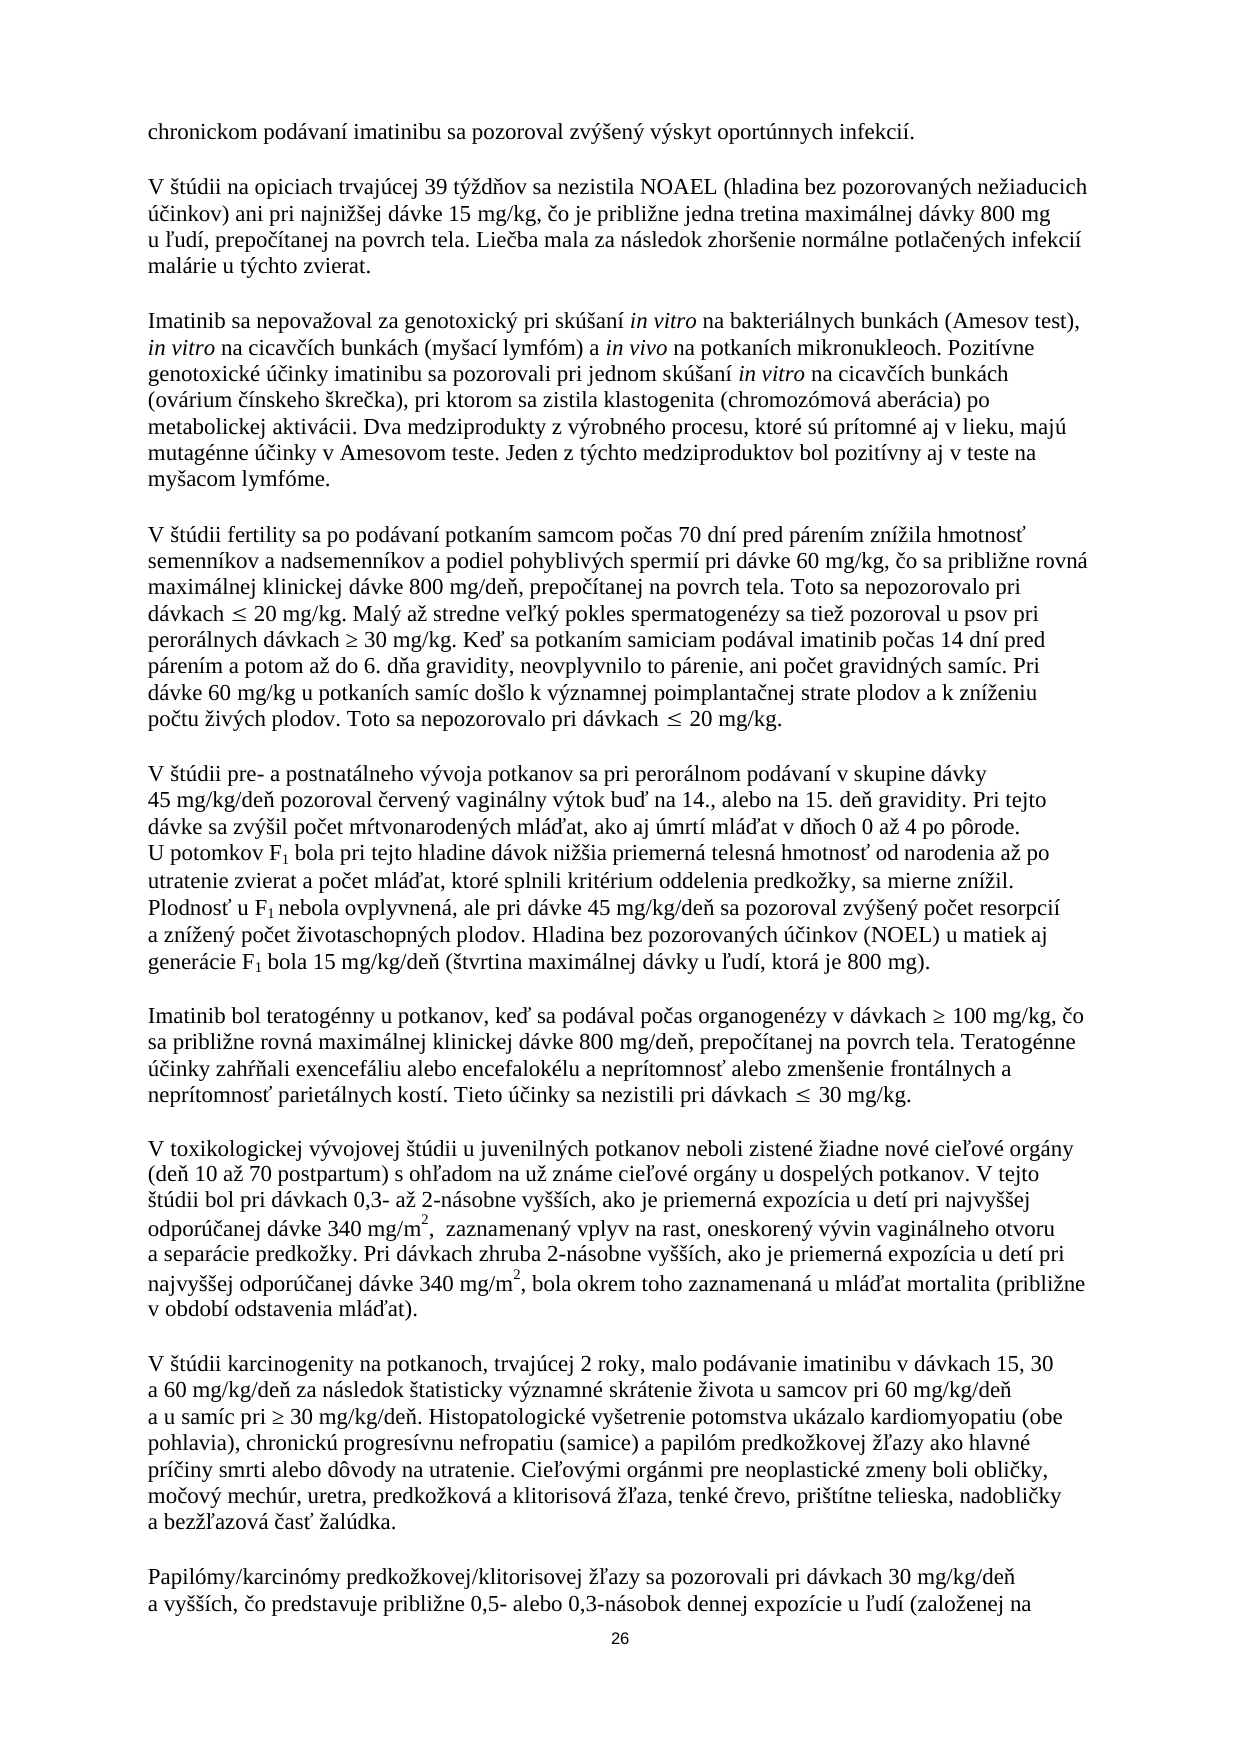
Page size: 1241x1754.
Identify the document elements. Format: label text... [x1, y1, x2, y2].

text V štúdii fertility sa po podávaní potkaním samcom počas 70 dní pred párením znížila hmotnosť semenníkov a nadsemenníkov a podiel pohyblivých spermií pri dávke 60 mg/kg, čo sa približne rovná maximálnej klinickej dávke 800 mg/deň, prepočítanej na povrch tela. Toto sa nepozorovalo pri dávkach 20 mg/kg. Malý až stredne veľký pokles spermatogenézy sa tiež pozoroval u psov pri perorálnych dávkach ≥ 30 mg/kg. Keď sa potkaním samiciam podával imatinib počas 14 dní pred párením a potom až do 6. dňa gravidity, neovplyvnilo to párenie, ani počet gravidných samíc. Pri dávke 60 mg/kg u potkaních samíc došlo k významnej poimplantačnej strate plodov a k zníženiu počtu živých plodov. Toto sa nepozorovalo pri dávkach 20 mg/kg. [148, 521, 1092, 731]
text Imatinib bol teratogénny u potkanov, keď sa podával počas organogenézy v dávkach ≥ 100 mg/kg, čo sa približne rovná maximálnej klinickej dávke 800 mg/deň, prepočítanej na povrch tela. Teratogénne účinky zahŕňali exencefáliu alebo encefalokélu a neprítomnosť alebo zmenšenie frontálnych a neprítomnosť parietálnych kostí. Tieto účinky sa nezistili pri dávkach 30 mg/kg. [148, 1002, 1087, 1107]
text V toxikologickej vývojovej štúdii u juvenilných potkanov neboli zistené žiadne nové cieľové orgány (deň 10 až 70 postpartum) s ohľadom na už známe cieľové orgány u dospelých potkanov. V tejto štúdii bol pri dávkach 0,3- až 2-násobne vyšších, ako je priemerná expozícia u detí pri najvyššej odporúčanej dávke 340 mg/m2, zaznamenaný vplyv na rast, oneskorený vývin vaginálneho otvoru a separácie predkožky. Pri dávkach zhruba 2-násobne vyšších, ako je priemerná expozícia u detí pri najvyššej odporúčanej dávke 340 mg/m2, bola okrem toho zaznamenaná u mláďat mortalita (približne v období odstavenia mláďat). [148, 1136, 1087, 1321]
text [148, 1563, 1092, 1616]
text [148, 118, 1092, 144]
text V štúdii pre- a postnatálneho vývoja potkanov sa pri perorálnom podávaní v skupine dávky 45 mg/kg/deň pozoroval červený vaginálny výtok buď na 14., alebo na 15. deň gravidity. Pri tejto dávke sa zvýšil počet mŕtvonarodených mláďat, ako aj úmrtí mláďat v dňoch 0 až 4 po pôrode. U potomkov F1 bola pri tejto hladine dávok nižšia priemerná telesná hmotnosť od narodenia až po utratenie zvierat a počet mláďat, ktoré splnili kritérium oddelenia predkožky, sa mierne znížil. Plodnosť u F1 nebola ovplyvnená, ale pri dávke 45 mg/kg/deň sa pozoroval zvýšený počet resorpcií a znížený počet životaschopných plodov. Hladina bez pozorovaných účinkov (NOEL) u matiek aj generácie F1 bola 15 mg/kg/deň (štvrtina maximálnej dávky u ľudí, ktorá je 800 mg). [148, 760, 1092, 976]
text V štúdii na opiciach trvajúcej 39 týždňov sa nezistila NOAEL (hladina bez pozorovaných nežiaducich účinkov) ani pri najnižšej dávke 15 mg/kg, čo je približne jedna tretina maximálnej dávky 800 mg u ľudí, prepočítanej na povrch tela. Liečba mala za následok zhoršenie normálne potlačených infekcií malárie u týchto zvierat. [148, 173, 1092, 279]
text V štúdii karcinogenity na potkanoch, trvajúcej 2 roky, malo podávanie imatinibu v dávkach 15, 30 a 60 mg/kg/deň za následok štatisticky významné skrátenie života u samcov pri 60 mg/kg/deň a u samíc pri ≥ 30 mg/kg/deň. Histopatologické vyšetrenie potomstva ukázalo kardiomyopatiu (obe pohlavia), chronickú progresívnu nefropatiu (samice) a papilóm predkožkovej žľazy ako hlavné príčiny smrti alebo dôvody na utratenie. Cieľovými orgánmi pre neoplastické zmeny boli obličky, močový mechúr, uretra, predkožková a klitorisová žľaza, tenké črevo, prištítne telieska, nadobličky a bezžľazová časť žalúdka. [148, 1350, 1087, 1535]
text Imatinib sa nepovažoval za genotoxický pri skúšaní in vitro na bakteriálnych bunkách (Amesov test), in vitro na cicavčích bunkách (myšací lymfóm) a in vivo na potkaních mikronukleoch. Pozitívne genotoxické účinky imatinibu sa pozorovali pri jednom skúšaní in vitro na cicavčích bunkách (ovárium čínskeho škrečka), pri ktorom sa zistila klastogenita (chromozómová aberácia) po metabolickej aktivácii. Dva medziprodukty z výrobného procesu, ktoré sú prítomné aj v lieku, majú mutagénne účinky v Amesovom teste. Jeden z týchto medziproduktov bol pozitívny aj v teste na myšacom lymfóme. [148, 307, 1092, 492]
